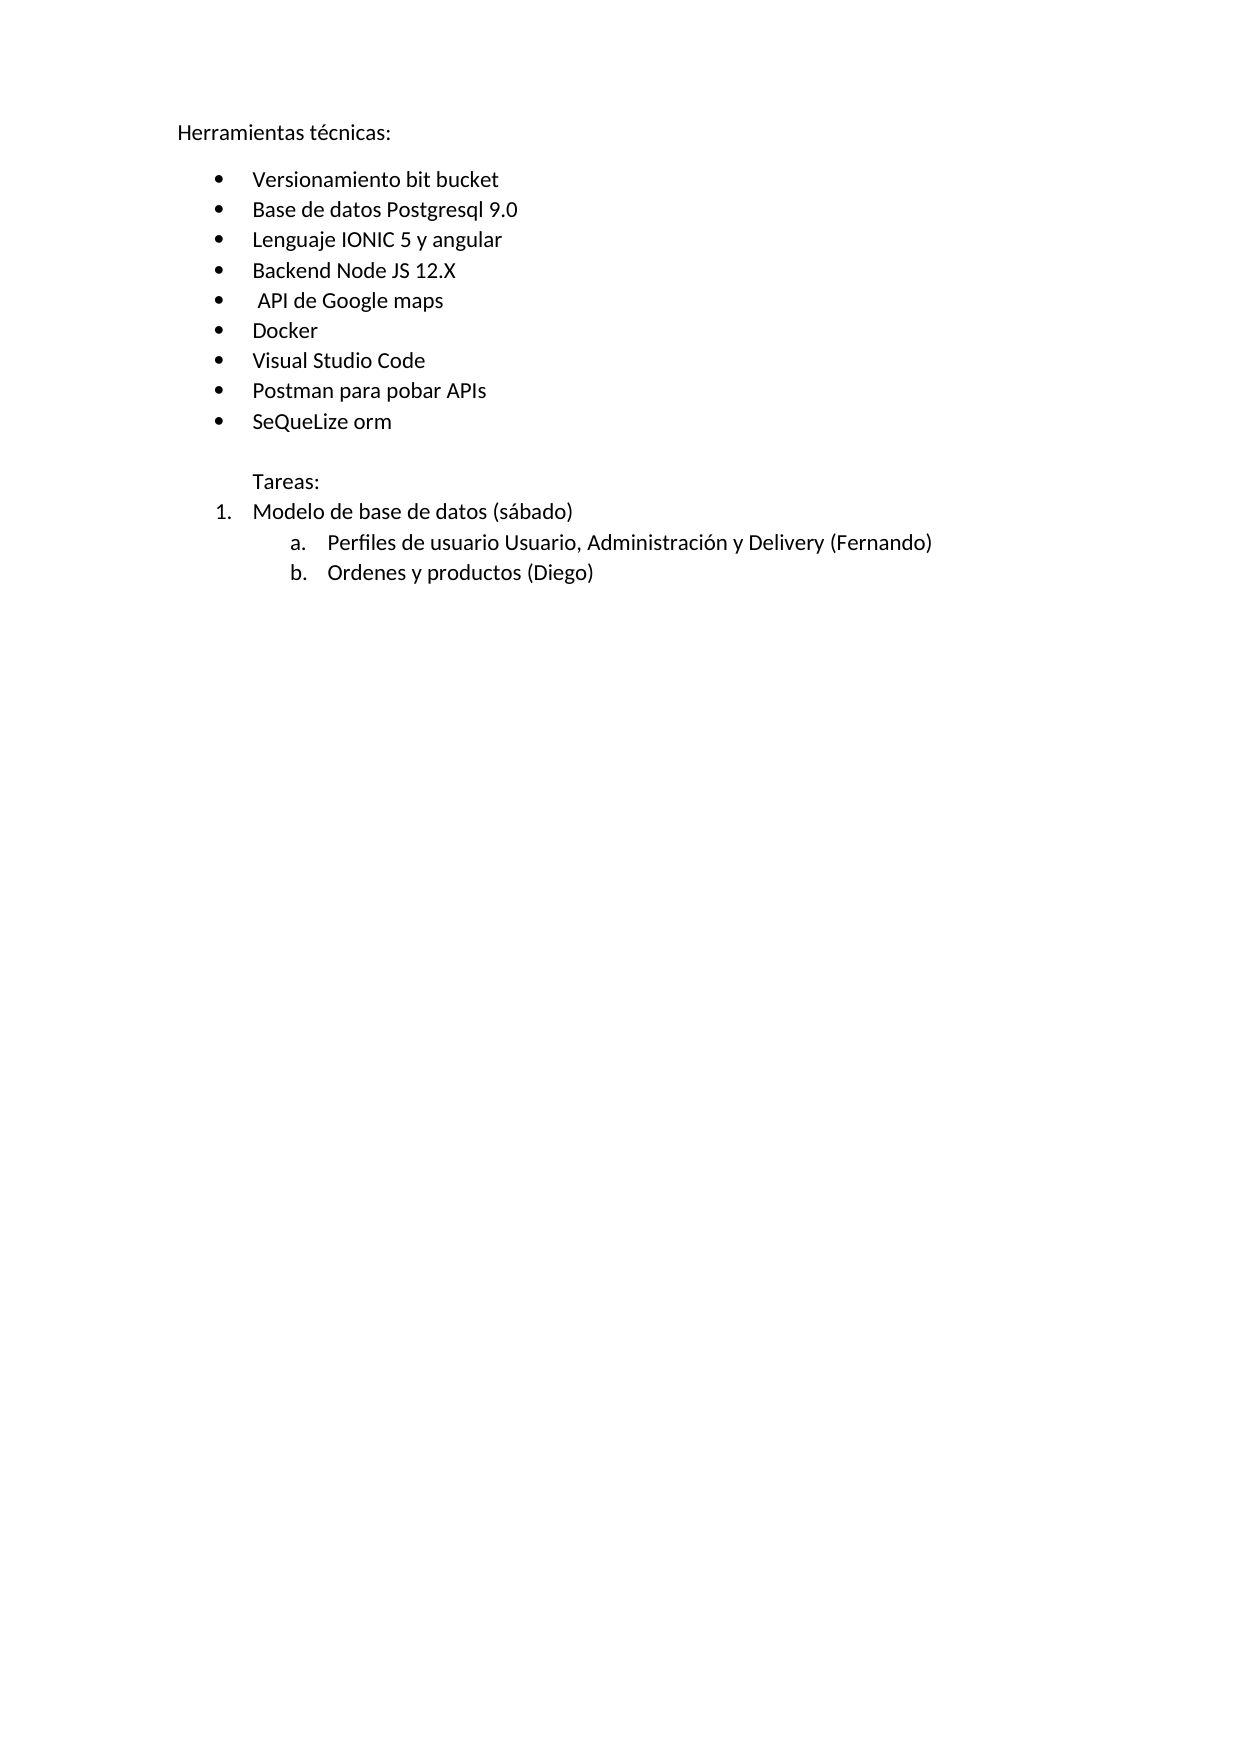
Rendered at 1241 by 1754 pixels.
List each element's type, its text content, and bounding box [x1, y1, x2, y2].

list SeQueLize orm [215, 407, 1063, 435]
list Lenguaje IONIC 5 y angular [215, 226, 1063, 253]
list Ordenes y productos (Diego) [290, 558, 1063, 586]
list Postman para pobar APIs [215, 377, 1063, 404]
list Modelo de base de datos (sábado) [215, 497, 1063, 525]
list Perfiles de usuario Usuario, Administración y Delivery (Fernando) [290, 528, 1063, 556]
list Backend Node JS 12.X [215, 256, 1063, 284]
list Base de datos Postgresql 9.0 [215, 195, 1063, 223]
list Versionamiento bit bucket [215, 165, 1063, 193]
list API de Google maps [215, 286, 1063, 314]
list Tareas: [252, 467, 1063, 495]
list Visual Studio Code [215, 346, 1063, 374]
list Docker [215, 316, 1063, 344]
text Herramientas técnicas: [177, 118, 1063, 146]
